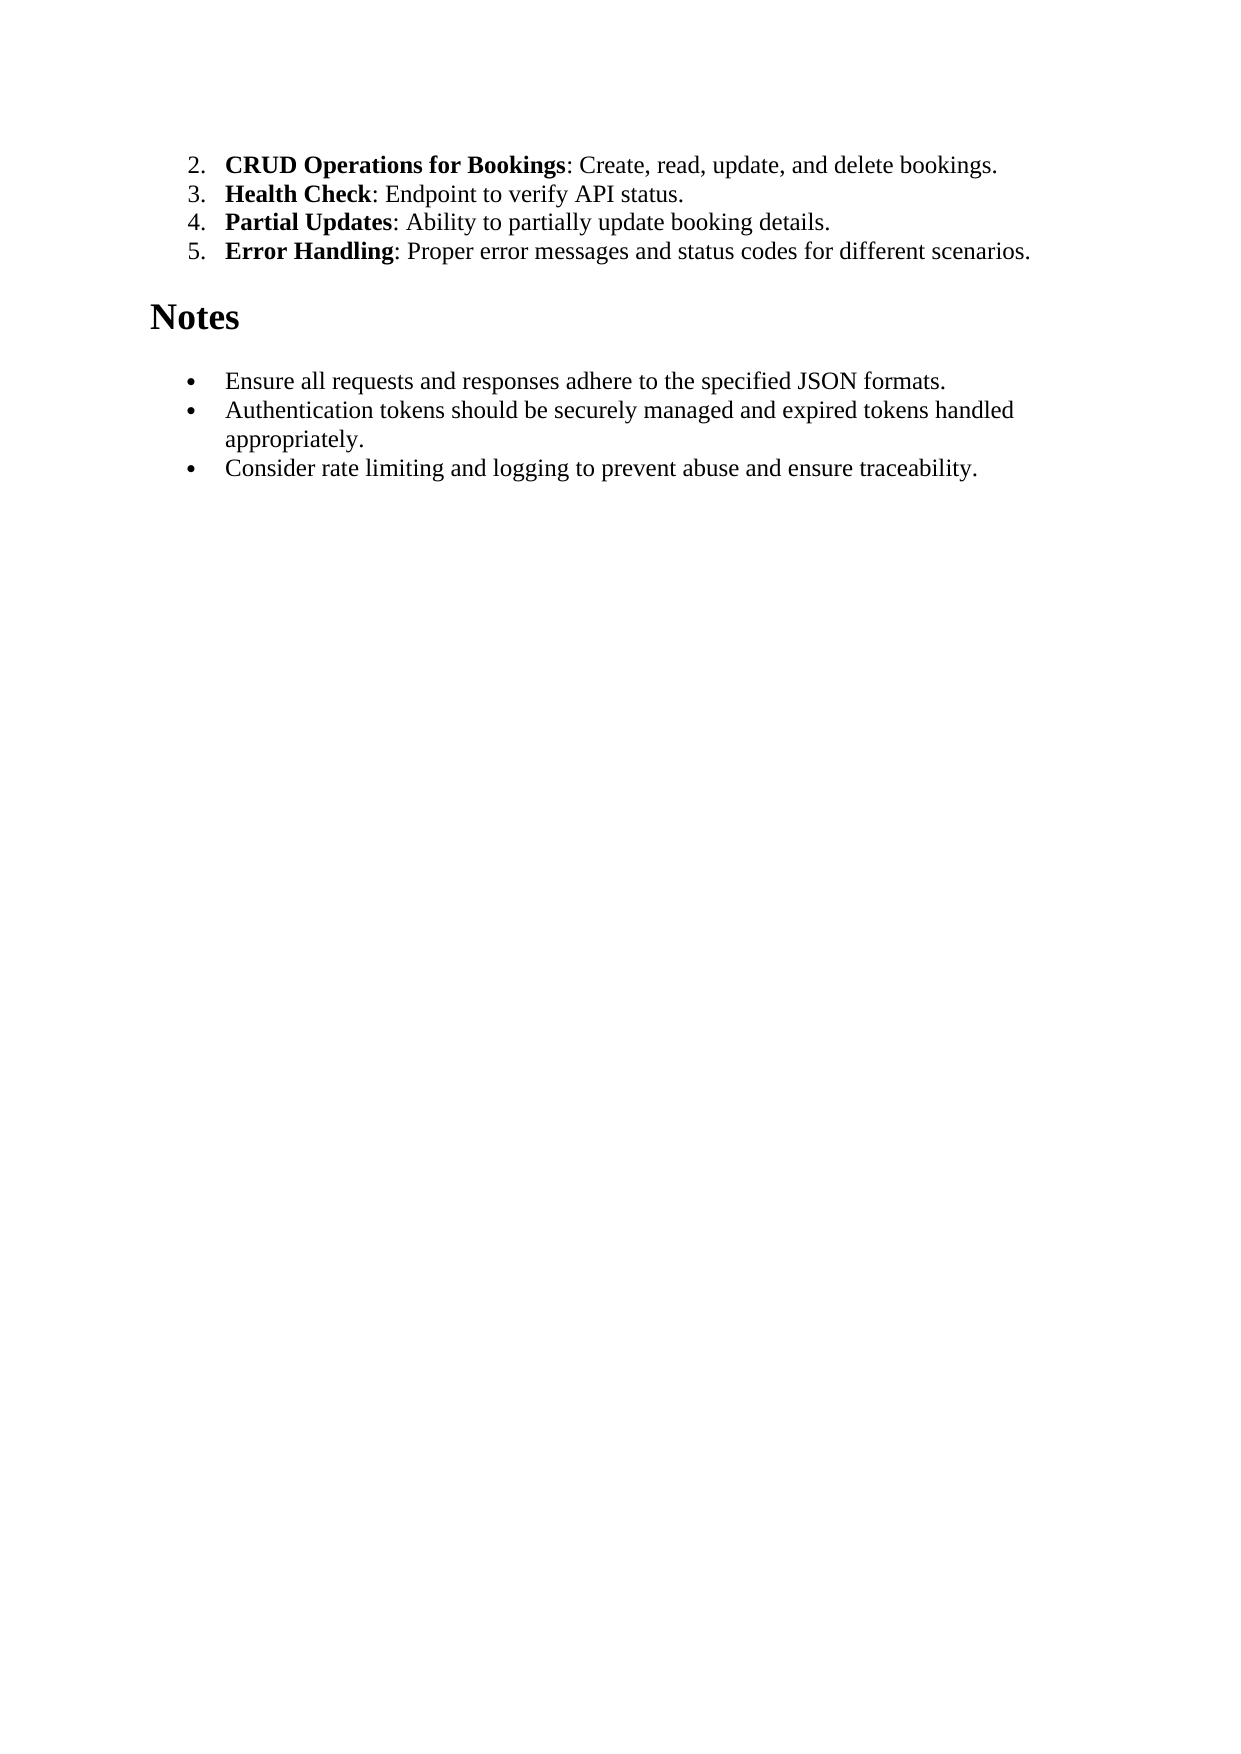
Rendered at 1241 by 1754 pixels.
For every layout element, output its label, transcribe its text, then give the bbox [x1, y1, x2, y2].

list Ensure all requests and responses adhere to the specified JSON formats. [187, 366, 1090, 395]
list CRUD Operations for Bookings: Create, read, update, and delete bookings. [187, 150, 1090, 179]
list Error Handling: Proper error messages and status codes for different scenarios. [187, 236, 1090, 265]
list Health Check: Endpoint to verify API status. [187, 179, 1090, 207]
list Partial Updates: Ability to partially update booking details. [187, 207, 1090, 236]
text Notes [150, 294, 1090, 337]
list Authentication tokens should be securely managed and expired tokens handled appropriately. [187, 395, 1090, 453]
list Consider rate limiting and logging to prevent abuse and ensure traceability. [187, 453, 1090, 481]
